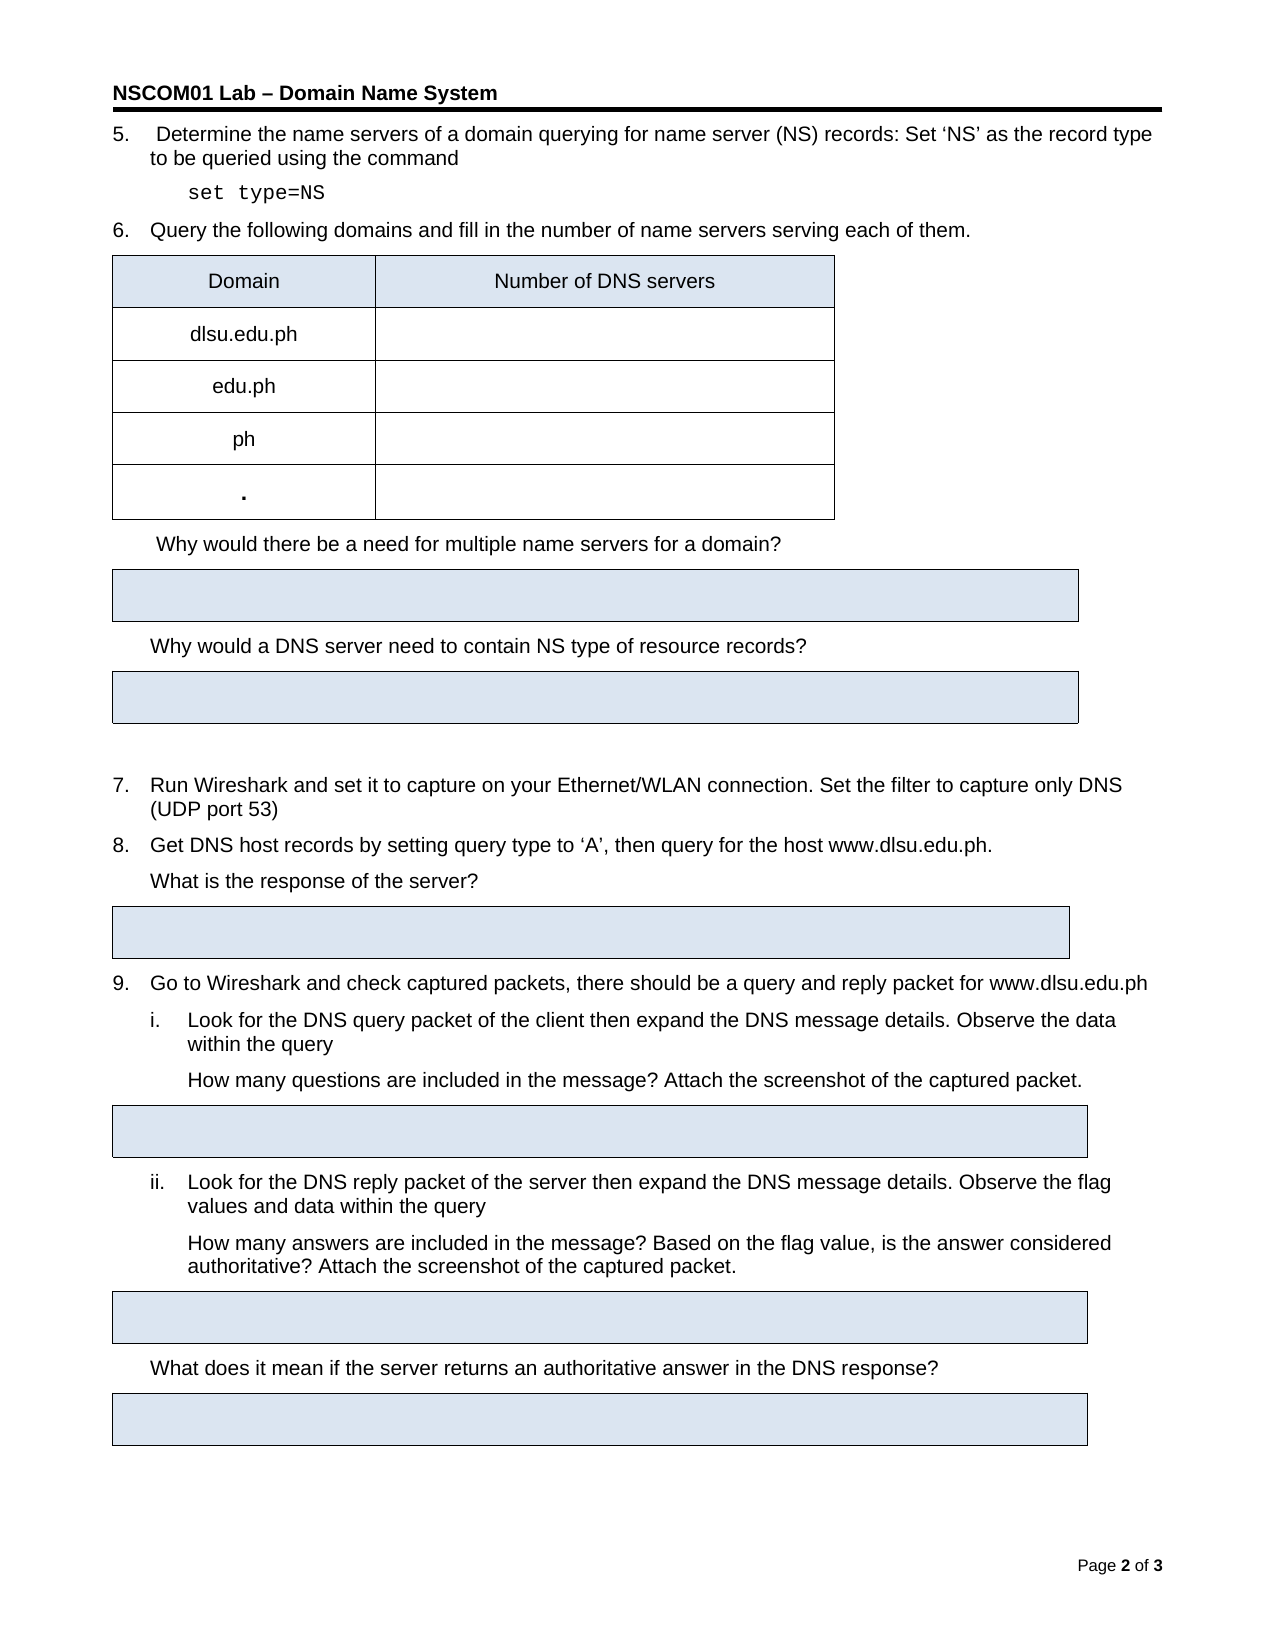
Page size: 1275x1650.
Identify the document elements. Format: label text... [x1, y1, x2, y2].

table_header Number of DNS servers [376, 256, 834, 307]
table_cell dlsu.edu.ph [113, 308, 375, 359]
text Get DNS host records by setting query type to ‘A’, then query for the host www.dlsu.edu.ph. [112, 833, 1162, 857]
table_cell [376, 308, 834, 359]
text Go to Wireshark and check captured packets, there should be a query and reply packet for www.dlsu.edu.ph [112, 971, 1162, 995]
text Query the following domains and fill in the number of name servers serving each of them. [112, 218, 1162, 242]
table_cell . [113, 465, 375, 519]
list What does it mean if the server returns an authoritative answer in the DNS response? [150, 1356, 1162, 1380]
table_header [113, 1106, 1087, 1157]
list How many questions are included in the message? Attach the screenshot of the captured packet. [187, 1068, 1162, 1092]
list Why would there be a need for multiple name servers for a domain? [150, 532, 1162, 556]
text Determine the name servers of a domain querying for name server (NS) records: Set ‘NS’ as the record type to be queried using the command [112, 122, 1162, 170]
table_header [113, 1292, 1087, 1343]
table_cell edu.ph [113, 361, 375, 412]
table_cell ph [113, 413, 375, 464]
table_header [113, 570, 1078, 621]
table_cell [376, 361, 834, 412]
table_header [113, 672, 1078, 723]
text set type=NS [150, 182, 1162, 206]
list Look for the DNS query packet of the client then expand the DNS message details. Observe the data within the query [150, 1008, 1162, 1056]
list Why would a DNS server need to contain NS type of resource records? [150, 634, 1162, 658]
table_header [113, 907, 1069, 958]
list What is the response of the server? [150, 869, 1162, 893]
list Look for the DNS reply packet of the server then expand the DNS message details. Observe the flag values and data within the query [150, 1170, 1162, 1218]
table_cell [376, 465, 834, 519]
list How many answers are included in the message? Based on the flag value, is the answer considered authoritative? Attach the screenshot of the captured packet. [187, 1230, 1162, 1278]
table_header [113, 1394, 1087, 1445]
table_header Domain [113, 256, 375, 307]
table_cell [376, 413, 834, 464]
text Run Wireshark and set it to capture on your Ethernet/WLAN connection. Set the filter to capture only DNS (UDP port 53) [112, 772, 1162, 820]
